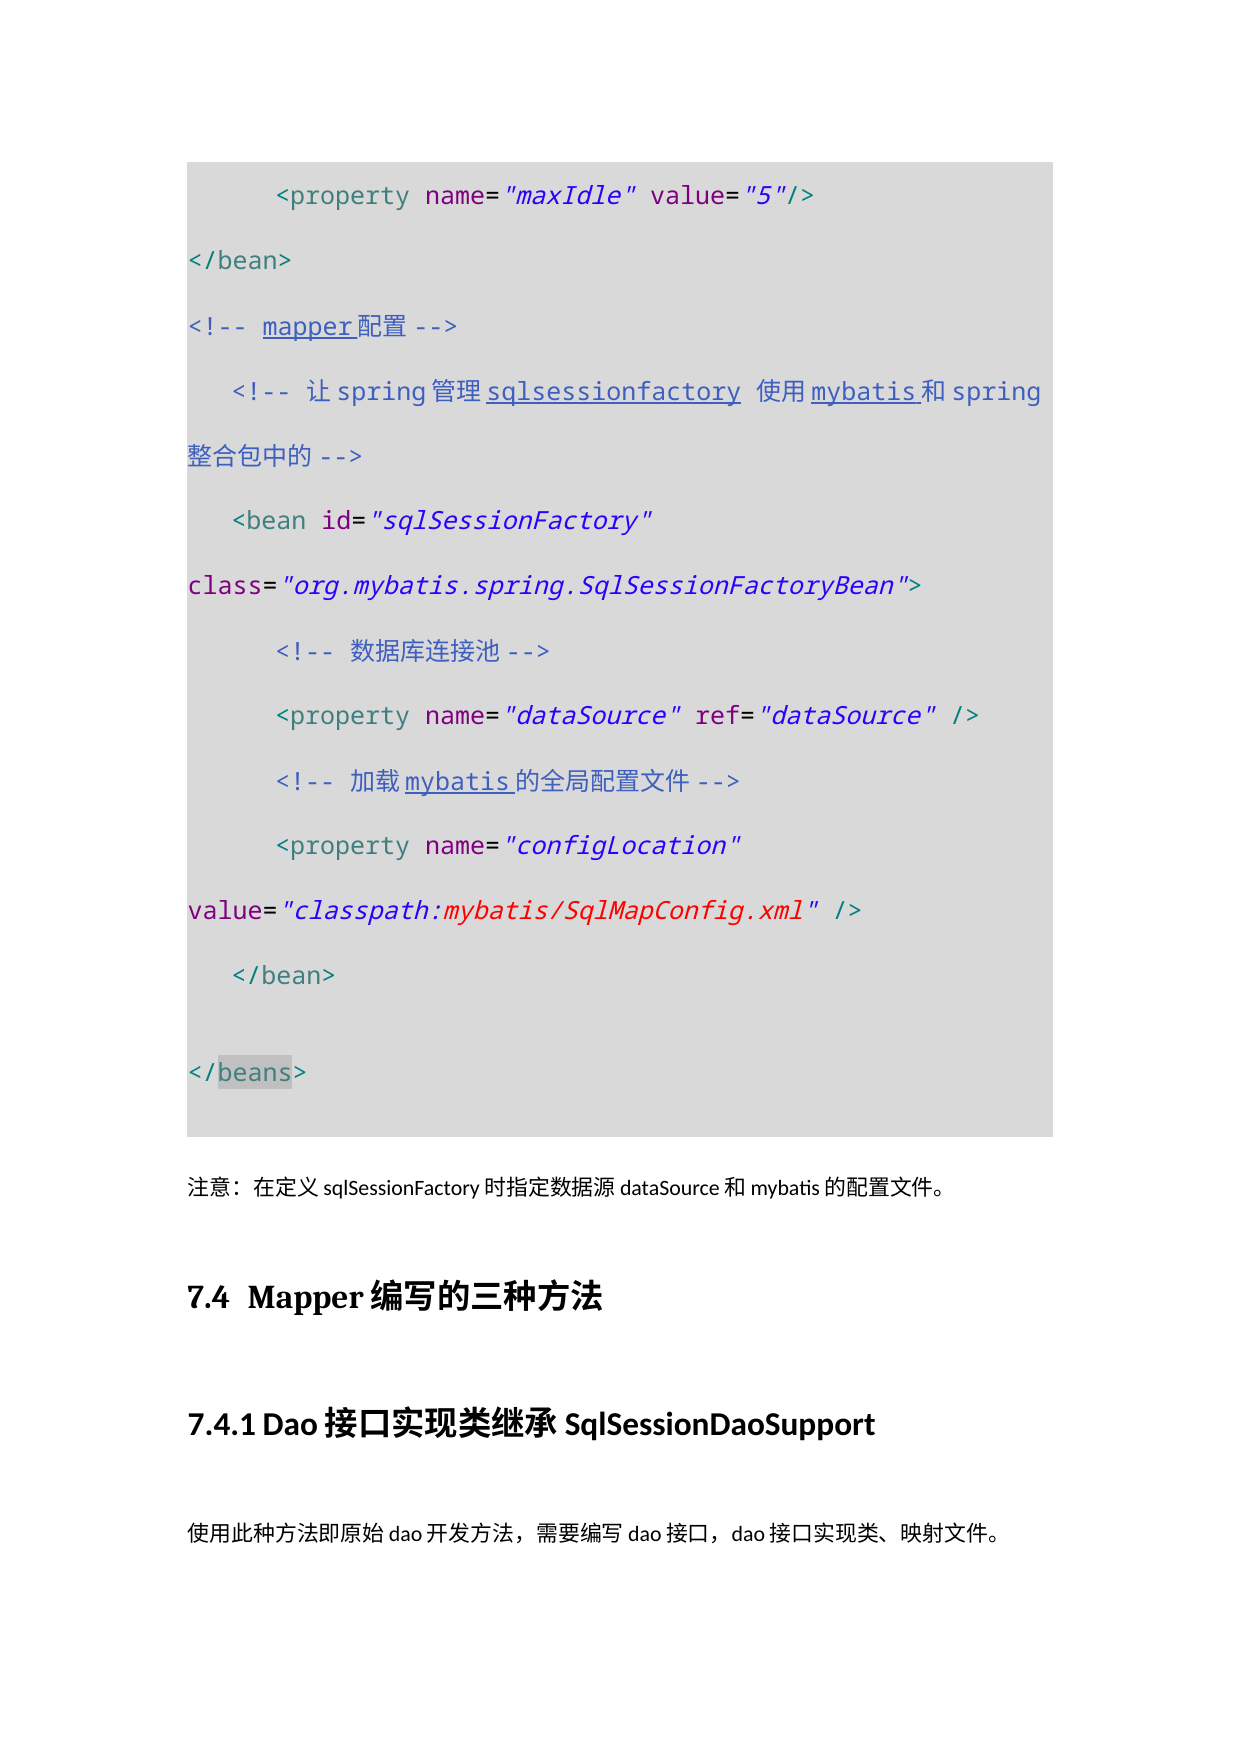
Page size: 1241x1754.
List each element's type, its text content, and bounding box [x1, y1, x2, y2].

subtitle Mapper编写的三种方法 [187, 1262, 1053, 1327]
text 注意：在定义sqlSessionFactory时指定数据源dataSource和mybatis的配置文件。 [187, 1169, 1053, 1202]
text <property name="maxIdle" value="5"/> [187, 162, 1053, 227]
text <!-- 让spring管理sqlsessionfactory 使用mybatis和spring整合包中的 --> [187, 357, 1053, 487]
text <property name="dataSource" ref="dataSource" /> [187, 682, 1053, 747]
text <bean id="sqlSessionFactory" class="org.mybatis.spring.SqlSessionFactoryBean"> [187, 487, 1053, 617]
subtitle Dao接口实现类继承SqlSessionDaoSupport [187, 1389, 1053, 1454]
text <property name="configLocation" value="classpath:mybatis/SqlMapConfig.xml" /> [187, 812, 1053, 942]
text <!-- mapper配置 --> [187, 292, 1053, 357]
text </bean> [187, 227, 1053, 292]
text </beans> [187, 1039, 1053, 1104]
text 使用此种方法即原始dao开发方法，需要编写dao接口，dao接口实现类、映射文件。 [187, 1516, 1053, 1548]
text </bean> [187, 942, 1053, 1007]
text <!-- 加载mybatis的全局配置文件 --> [187, 747, 1053, 812]
text <!-- 数据库连接池 --> [187, 617, 1053, 682]
